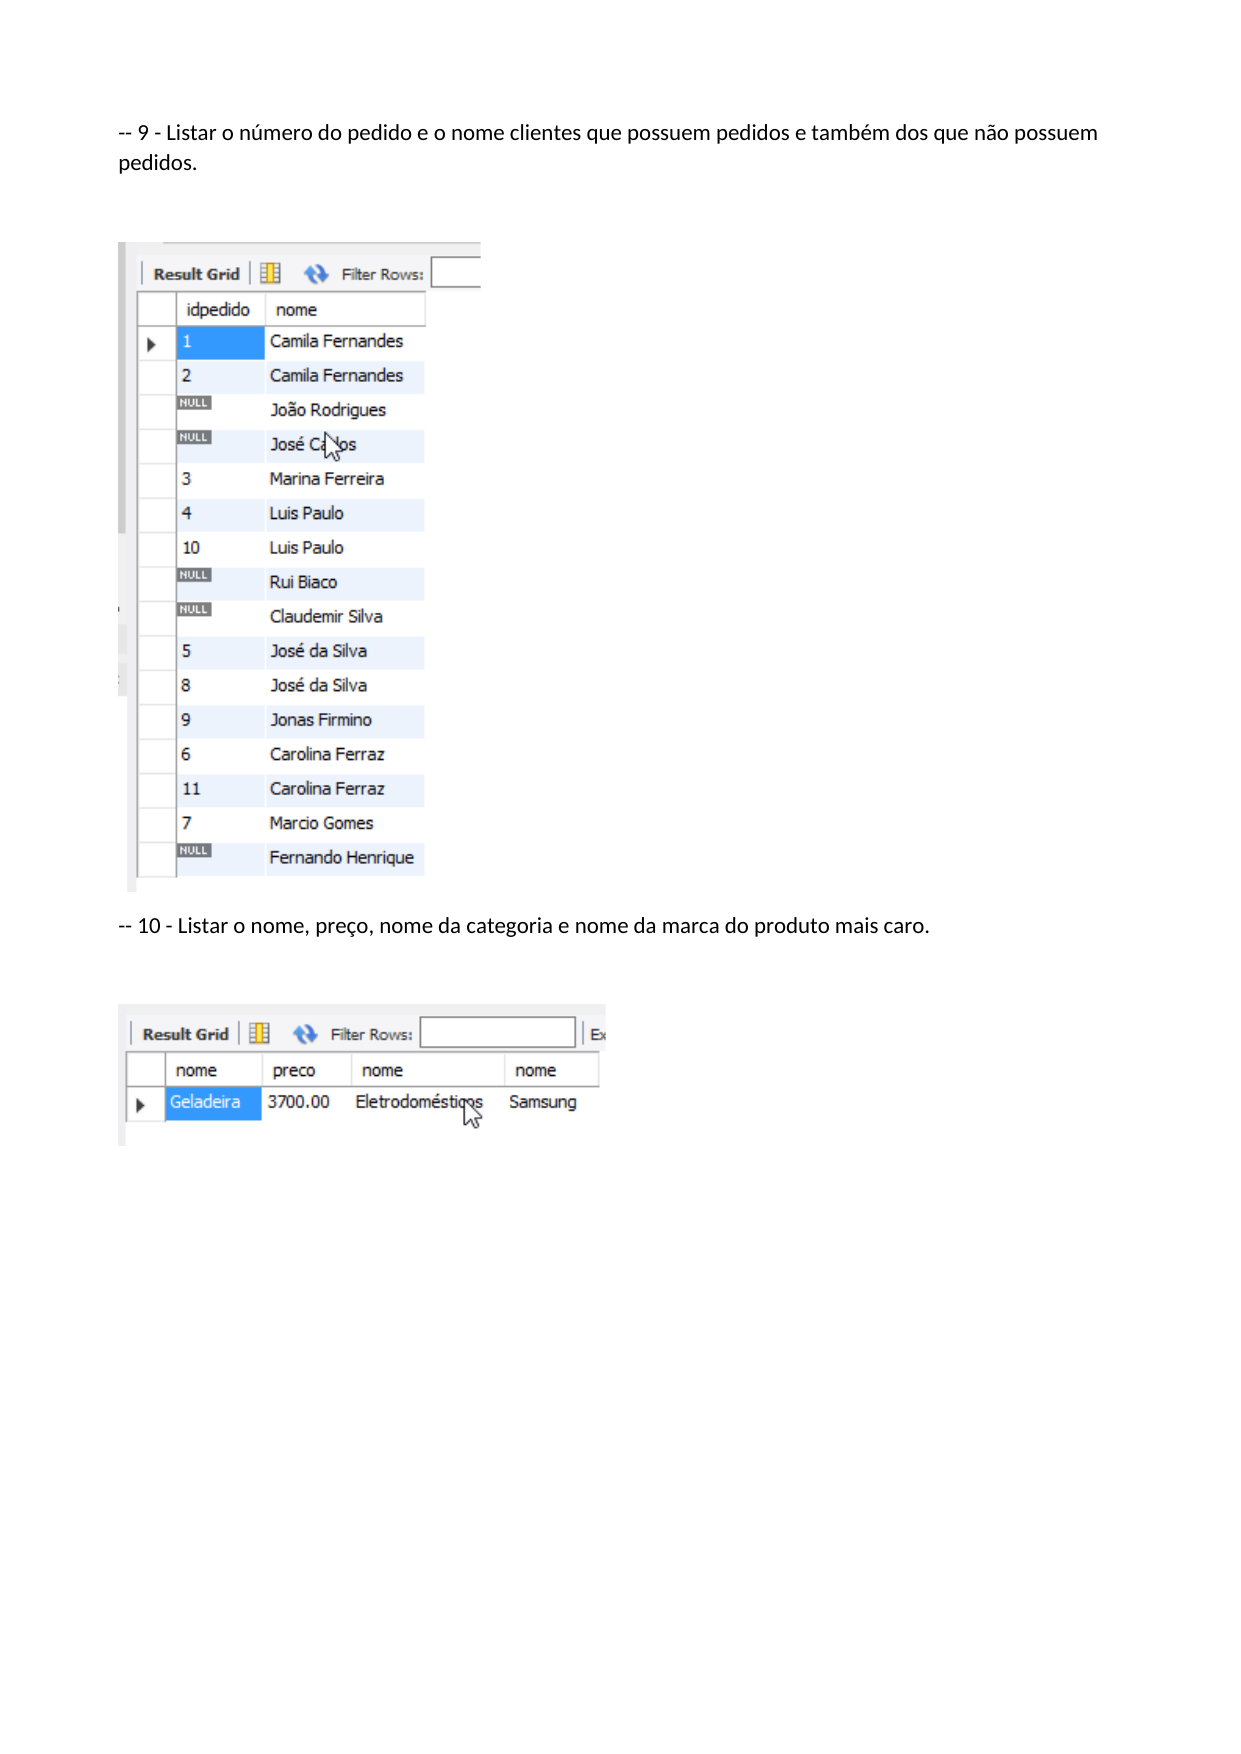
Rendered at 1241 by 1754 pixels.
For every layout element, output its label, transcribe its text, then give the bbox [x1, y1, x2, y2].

picture [118, 242, 481, 892]
picture [118, 1004, 606, 1146]
text -- 9 - Listar o número do pedido e o nome clientes que possuem pedidos e também dos que não possuem pedidos. [118, 118, 1122, 176]
text -- 10 - Listar o nome, preço, nome da categoria e nome da marca do produto mais caro. [118, 911, 1122, 939]
